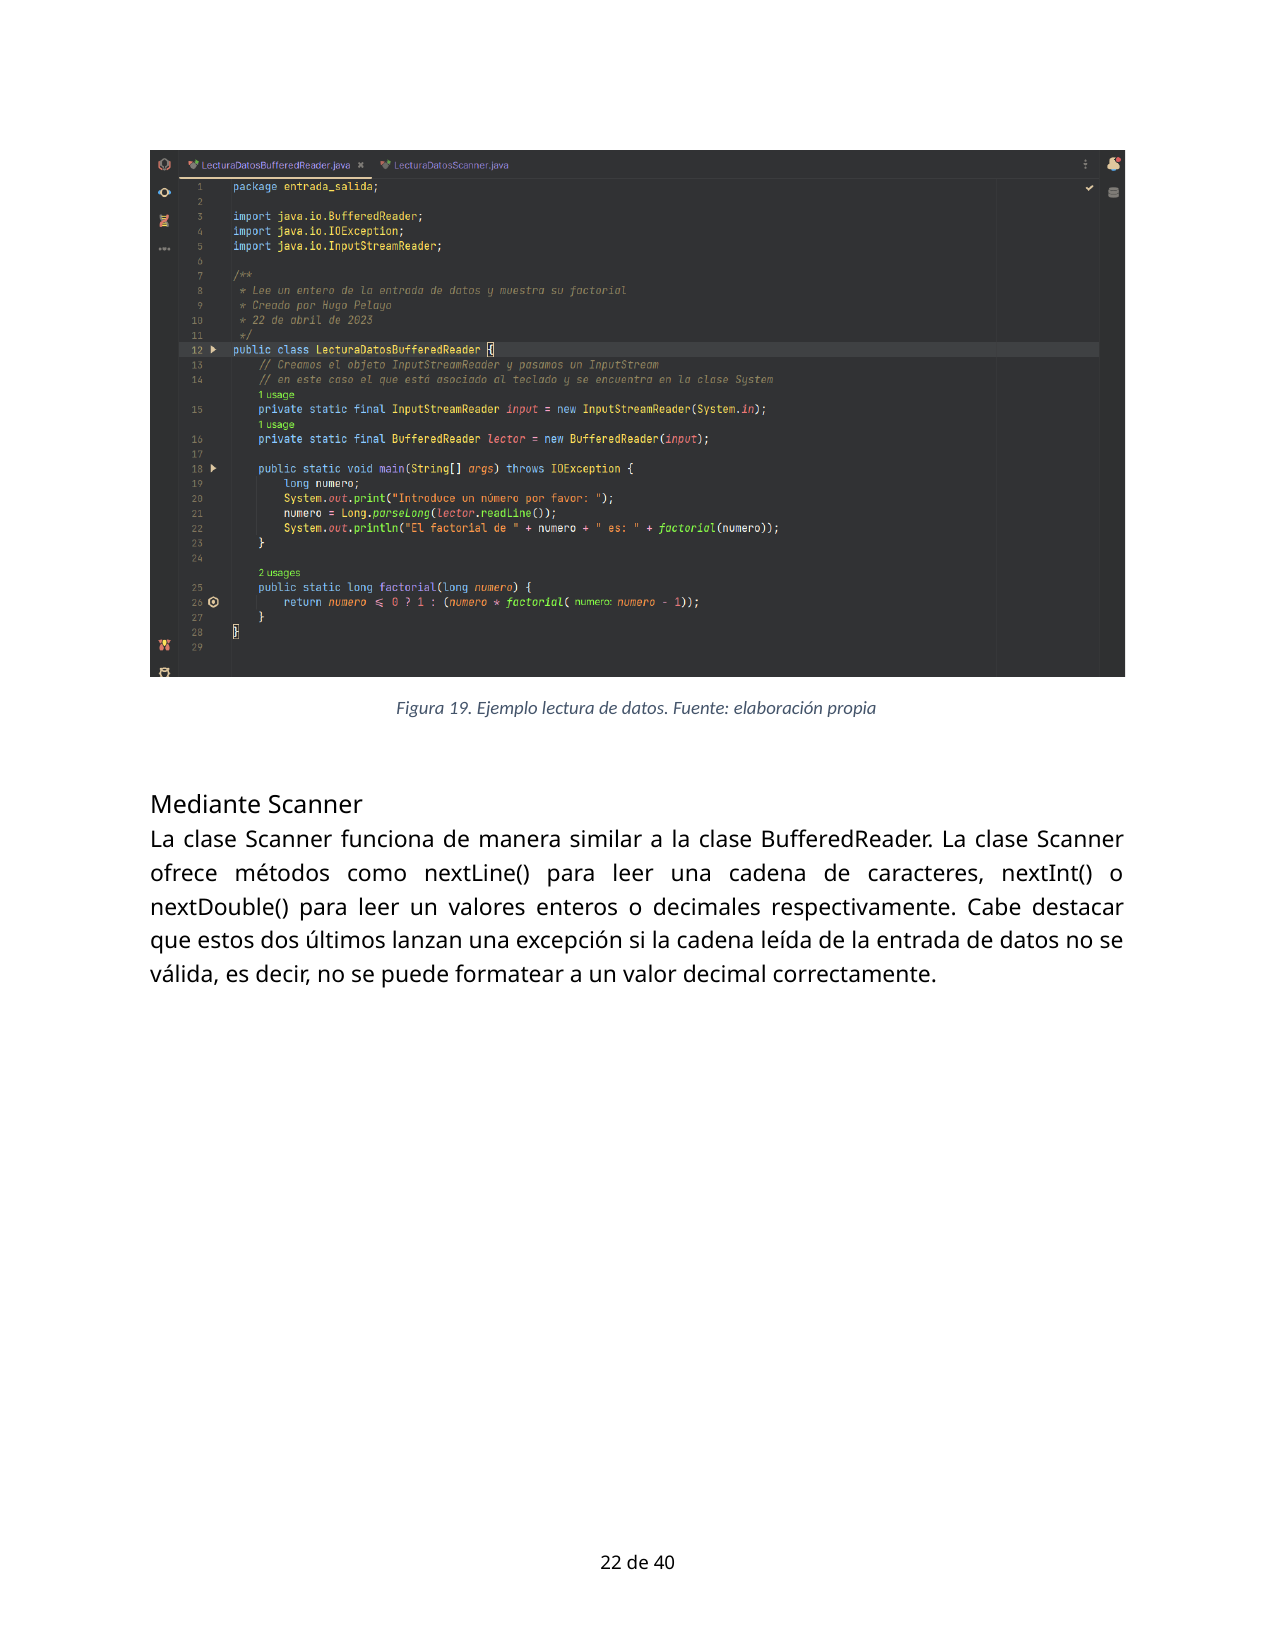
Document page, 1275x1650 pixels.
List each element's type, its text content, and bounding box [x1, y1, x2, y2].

text Figura 19. Ejemplo lectura de datos. Fuente: elaboración propia [150, 696, 1125, 719]
picture [150, 150, 1125, 677]
subtitle Mediante Scanner [150, 786, 1125, 821]
text La clase Scanner funciona de manera similar a la clase BufferedReader. La clase Scanner ofrece métodos como nextLine() para leer una cadena de caracteres, nextInt() o nextDouble() para leer un valores enteros o decimales respectivamente. Cabe destacar que estos dos últimos lanzan una excepción si la cadena leída de la entrada de datos no se válida, es decir, no se puede formatear a un valor decimal correctamente. [150, 823, 1125, 989]
